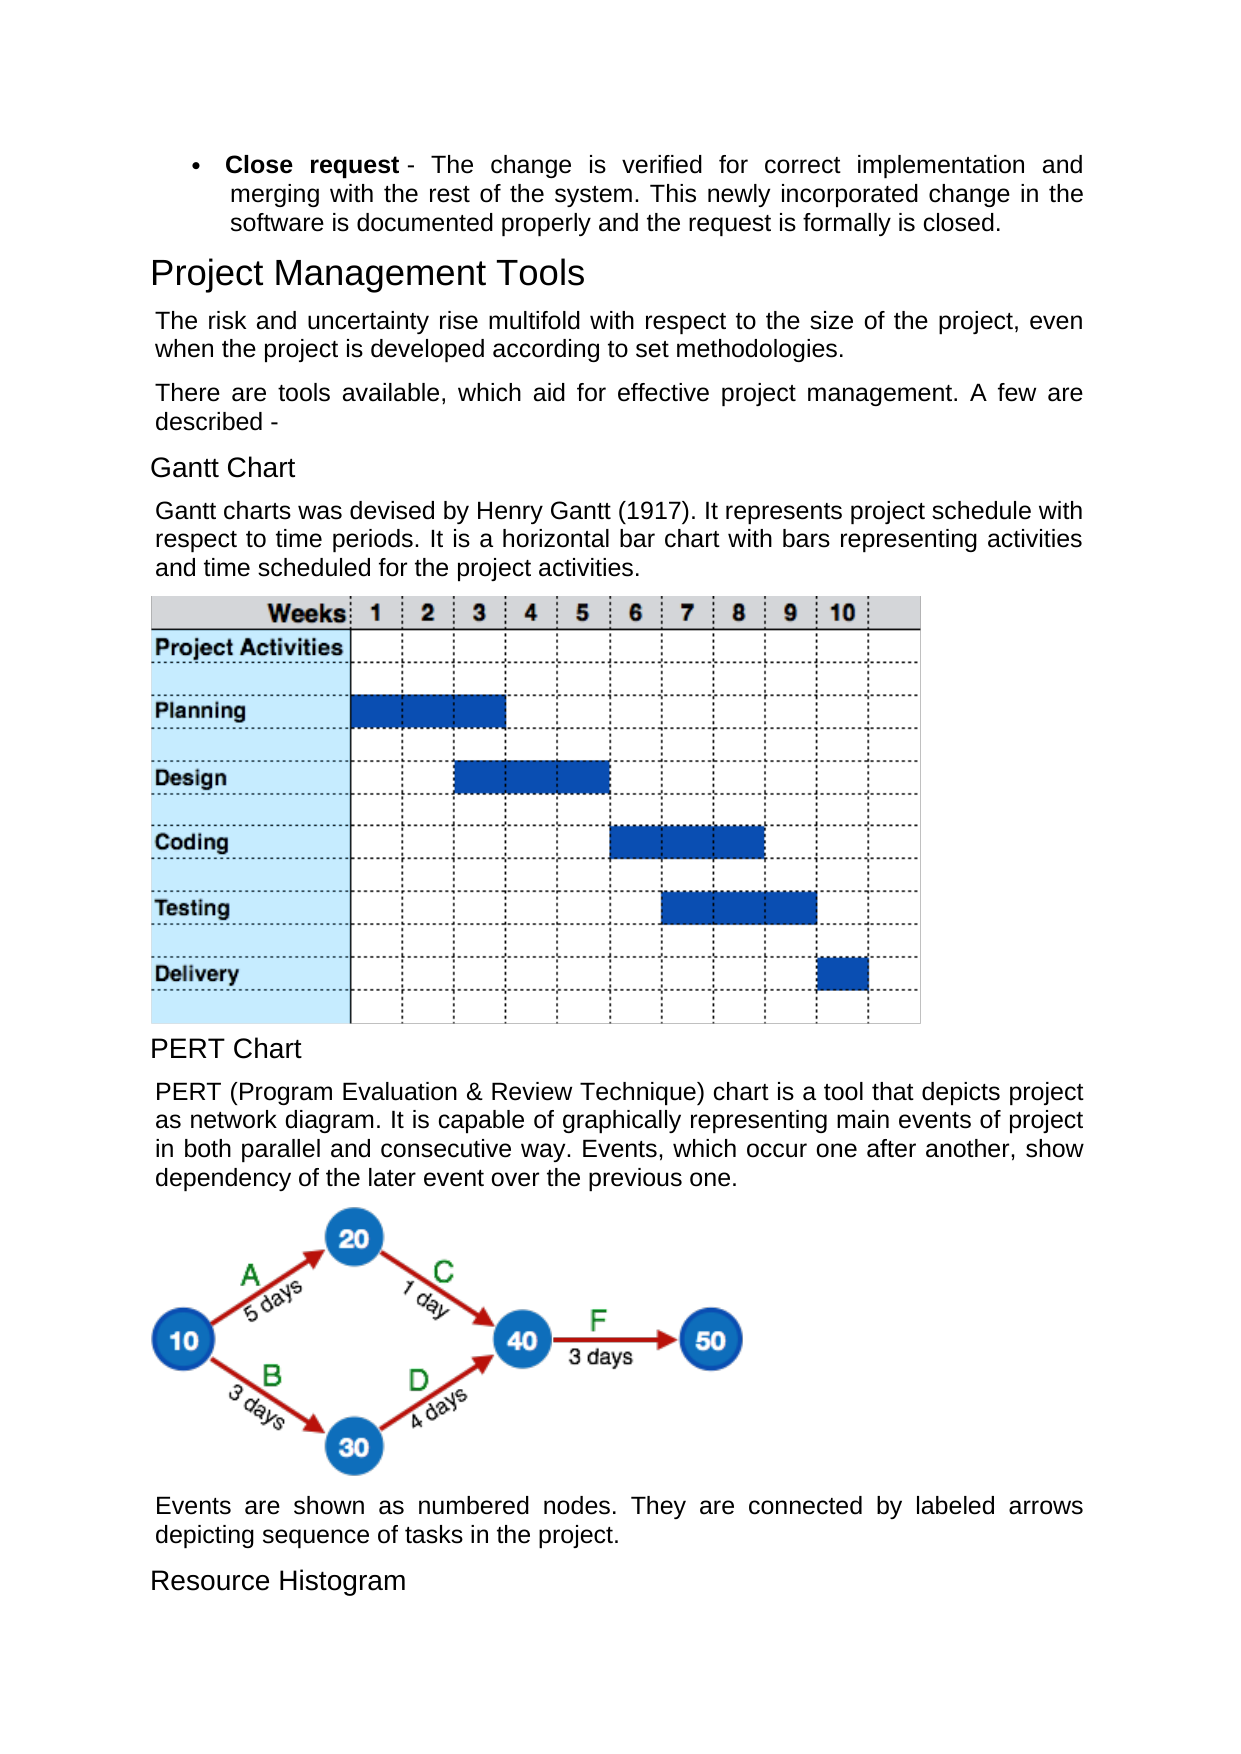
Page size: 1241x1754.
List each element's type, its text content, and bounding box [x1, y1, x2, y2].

list Close request - The change is verified for correct implementation and merging with the rest of the system. This newly incorporated change in the software is documented properly and the request is formally is closed. [192, 150, 1085, 236]
text PERT Chart [150, 1032, 1090, 1064]
text Resource Histogram [150, 1563, 1090, 1596]
text PERT (Program Evaluation & Review Technique) chart is a tool that depicts project as network diagram. It is capable of graphically representing main events of project in both parallel and consecutive way. Events, which occur one after another, show dependency of the later event over the previous one. [155, 1077, 1085, 1192]
text Events are shown as numbered nodes. They are connected by labeled arrows depicting sequence of tasks in the project. [155, 1491, 1085, 1548]
text Gantt Chart [150, 451, 1090, 483]
text Project Management Tools [150, 251, 1090, 293]
text There are tools available, which aid for effective project management. A few are described - [155, 378, 1085, 436]
picture [150, 1206, 746, 1479]
text The risk and uncertainty rise multifold with respect to the size of the project, even when the project is developed according to set methodologies. [155, 306, 1085, 363]
picture [150, 596, 924, 1027]
text Gantt charts was devised by Henry Gantt (1917). It represents project schedule with respect to time periods. It is a horizontal bar chart with bars representing activities and time scheduled for the project activities. [155, 496, 1085, 582]
